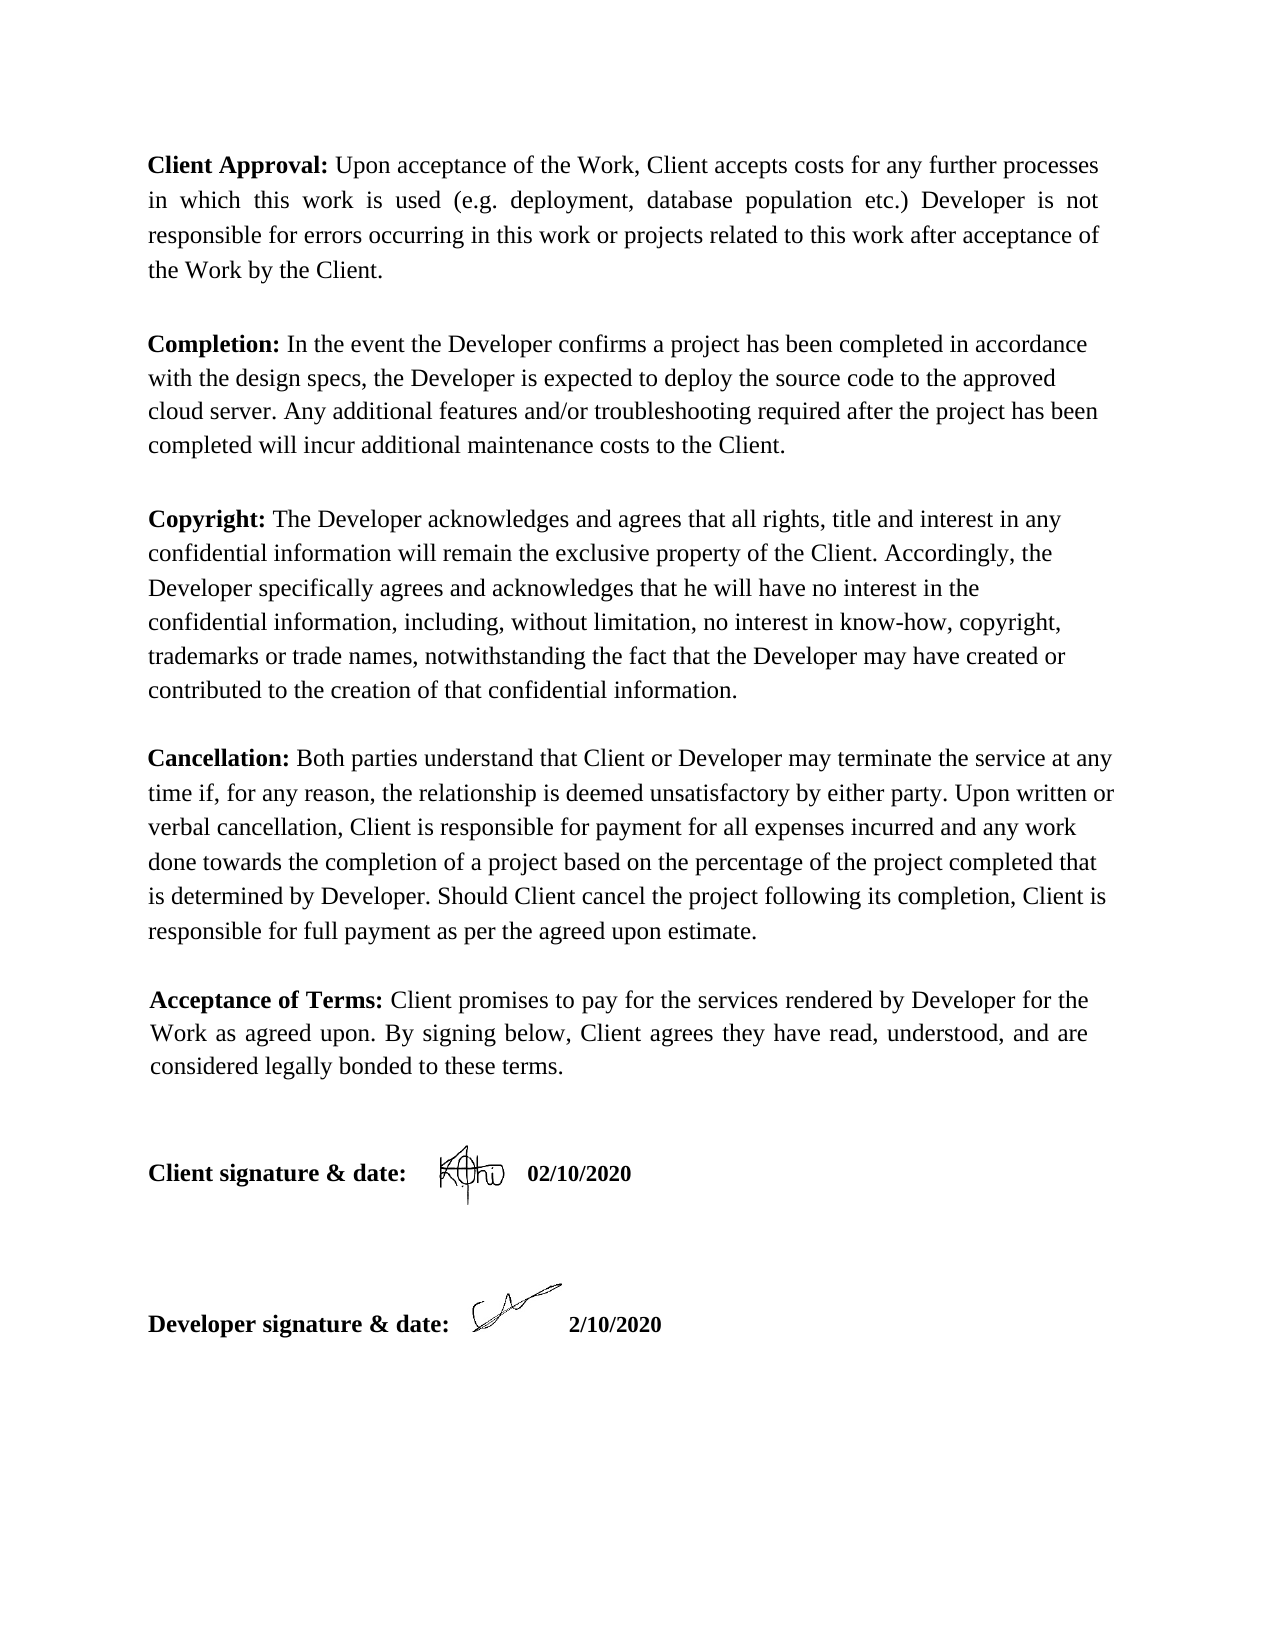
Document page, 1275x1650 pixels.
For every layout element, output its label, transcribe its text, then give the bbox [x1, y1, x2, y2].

text Completion: In the event the Developer confirms a project has been completed in accordance with the design specs, the Developer is expected to deploy the source code to the approved cloud server. Any additional features and/or troubleshooting required after the project has been completed will incur additional maintenance costs to the Client. [147, 329, 1106, 459]
text Cancellation: Both parties understand that Client or Developer may terminate the service at any time if, for any reason, the relationship is deemed unsatisfactory by either party. Upon written or verbal cancellation, Client is responsible for payment for all expenses incurred and any work done towards the completion of a project based on the percentage of the project completed that is determined by Developer. Should Client cancel the project following its completion, Client is responsible for full payment as per the agreed upon estimate. [147, 743, 1114, 944]
text Acceptance of Terms: Client promises to pay for the services rendered by Developer for the Work as agreed upon. By signing below, Client agrees they have read, understood, and are considered legally bonded to these terms. [149, 985, 1089, 1079]
text Copyright: The Developer acknowledges and agrees that all rights, title and interest in any confidential information will remain the exclusive property of the Client. Accordingly, the Developer specifically agrees and acknowledges that he will have no interest in the confidential information, including, without limitation, no interest in know-how, copyright, trademarks or trade names, notwithstanding the fact that the Developer may have created or contributed to the creation of that confidential information. [148, 504, 1104, 704]
text Client Approval: Upon acceptance of the Work, Client accepts costs for any further processes in which this work is used (e.g. deployment, database population etc.) Developer is not responsible for errors occurring in this work or projects related to this work after acceptance of the Work by the Client. [147, 150, 1100, 284]
picture [435, 1139, 508, 1205]
picture [467, 1264, 569, 1332]
text Client signature & date: 02/10/2020 [148, 1158, 435, 1186]
text Developer signature & date: 2/10/2020 [148, 1265, 1125, 1337]
text Client signature & date: 02/10/2020 [504, 1158, 1125, 1186]
